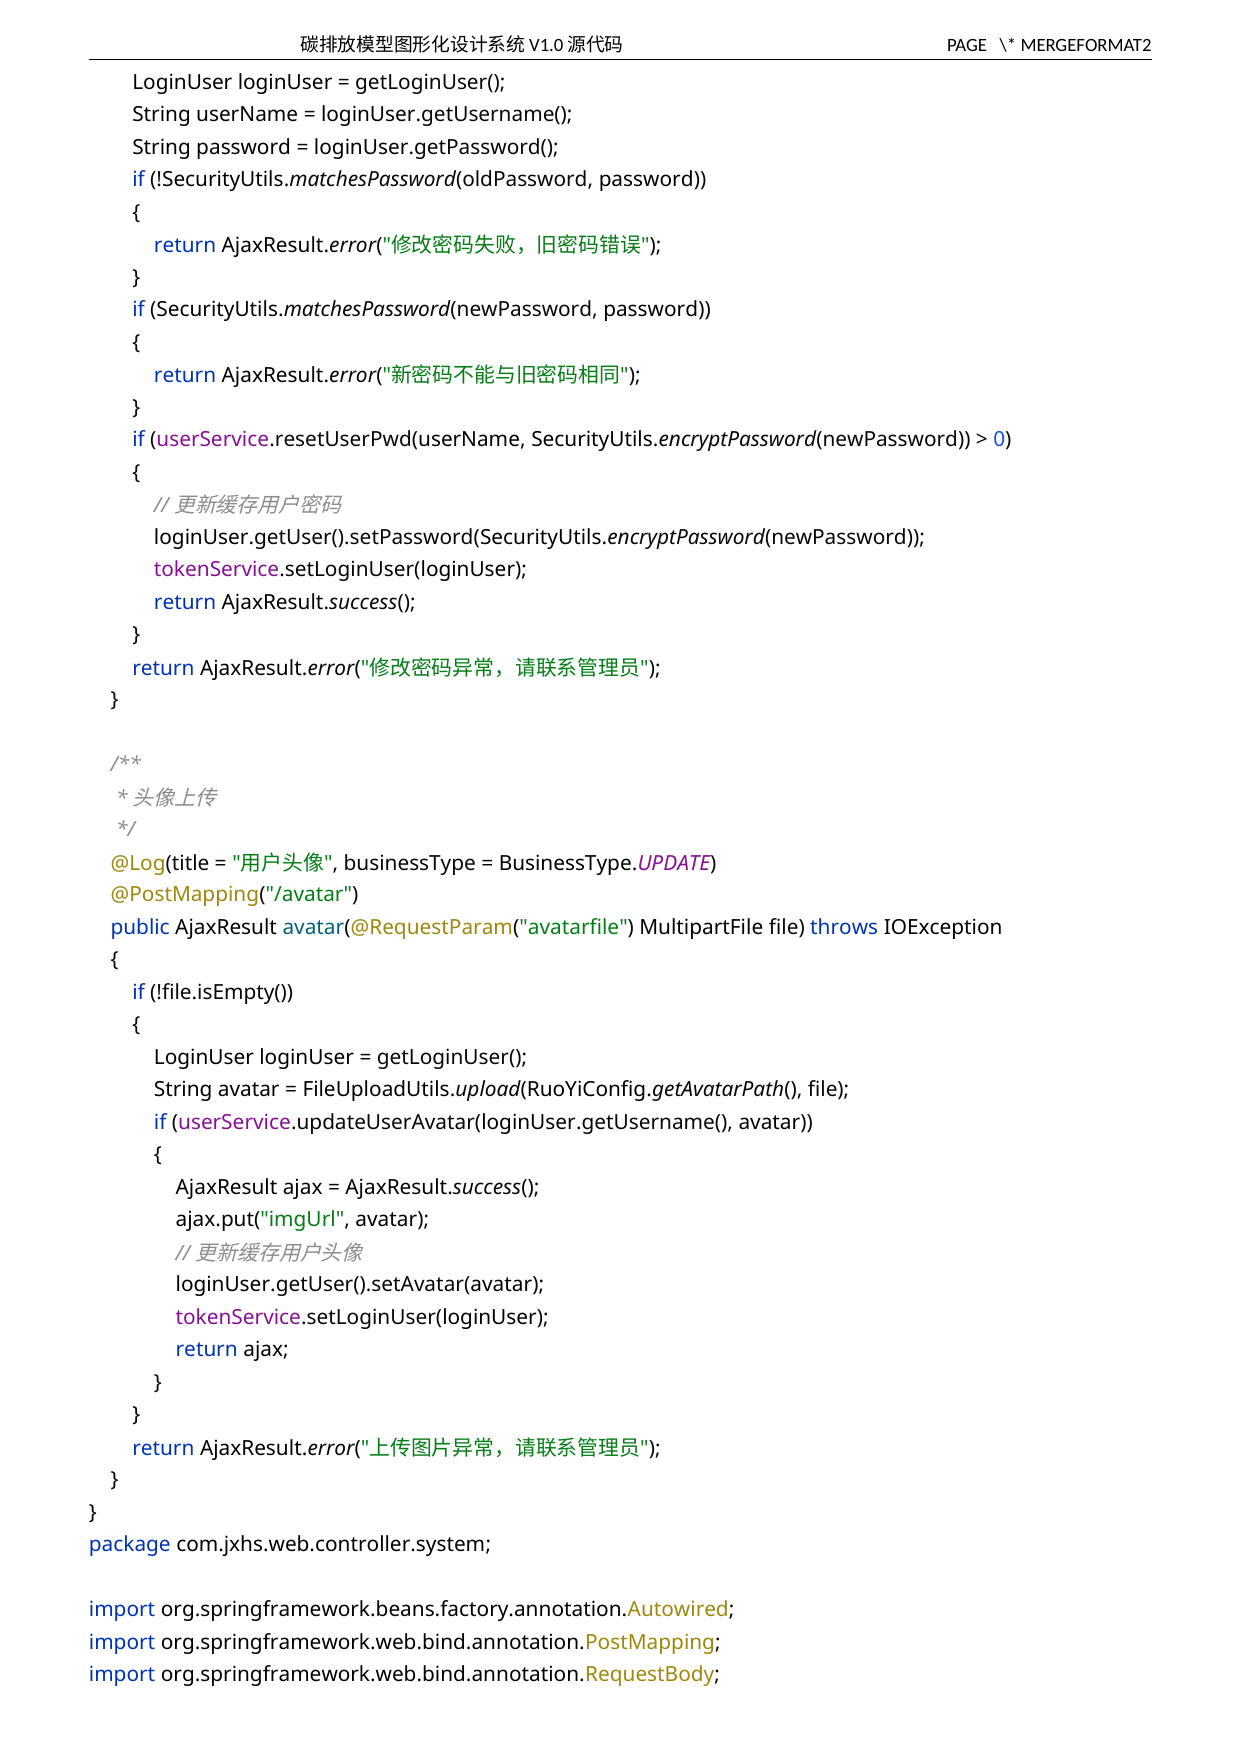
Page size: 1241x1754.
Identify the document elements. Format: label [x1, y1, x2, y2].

text [89, 65, 1152, 1528]
text [89, 1528, 1152, 1690]
